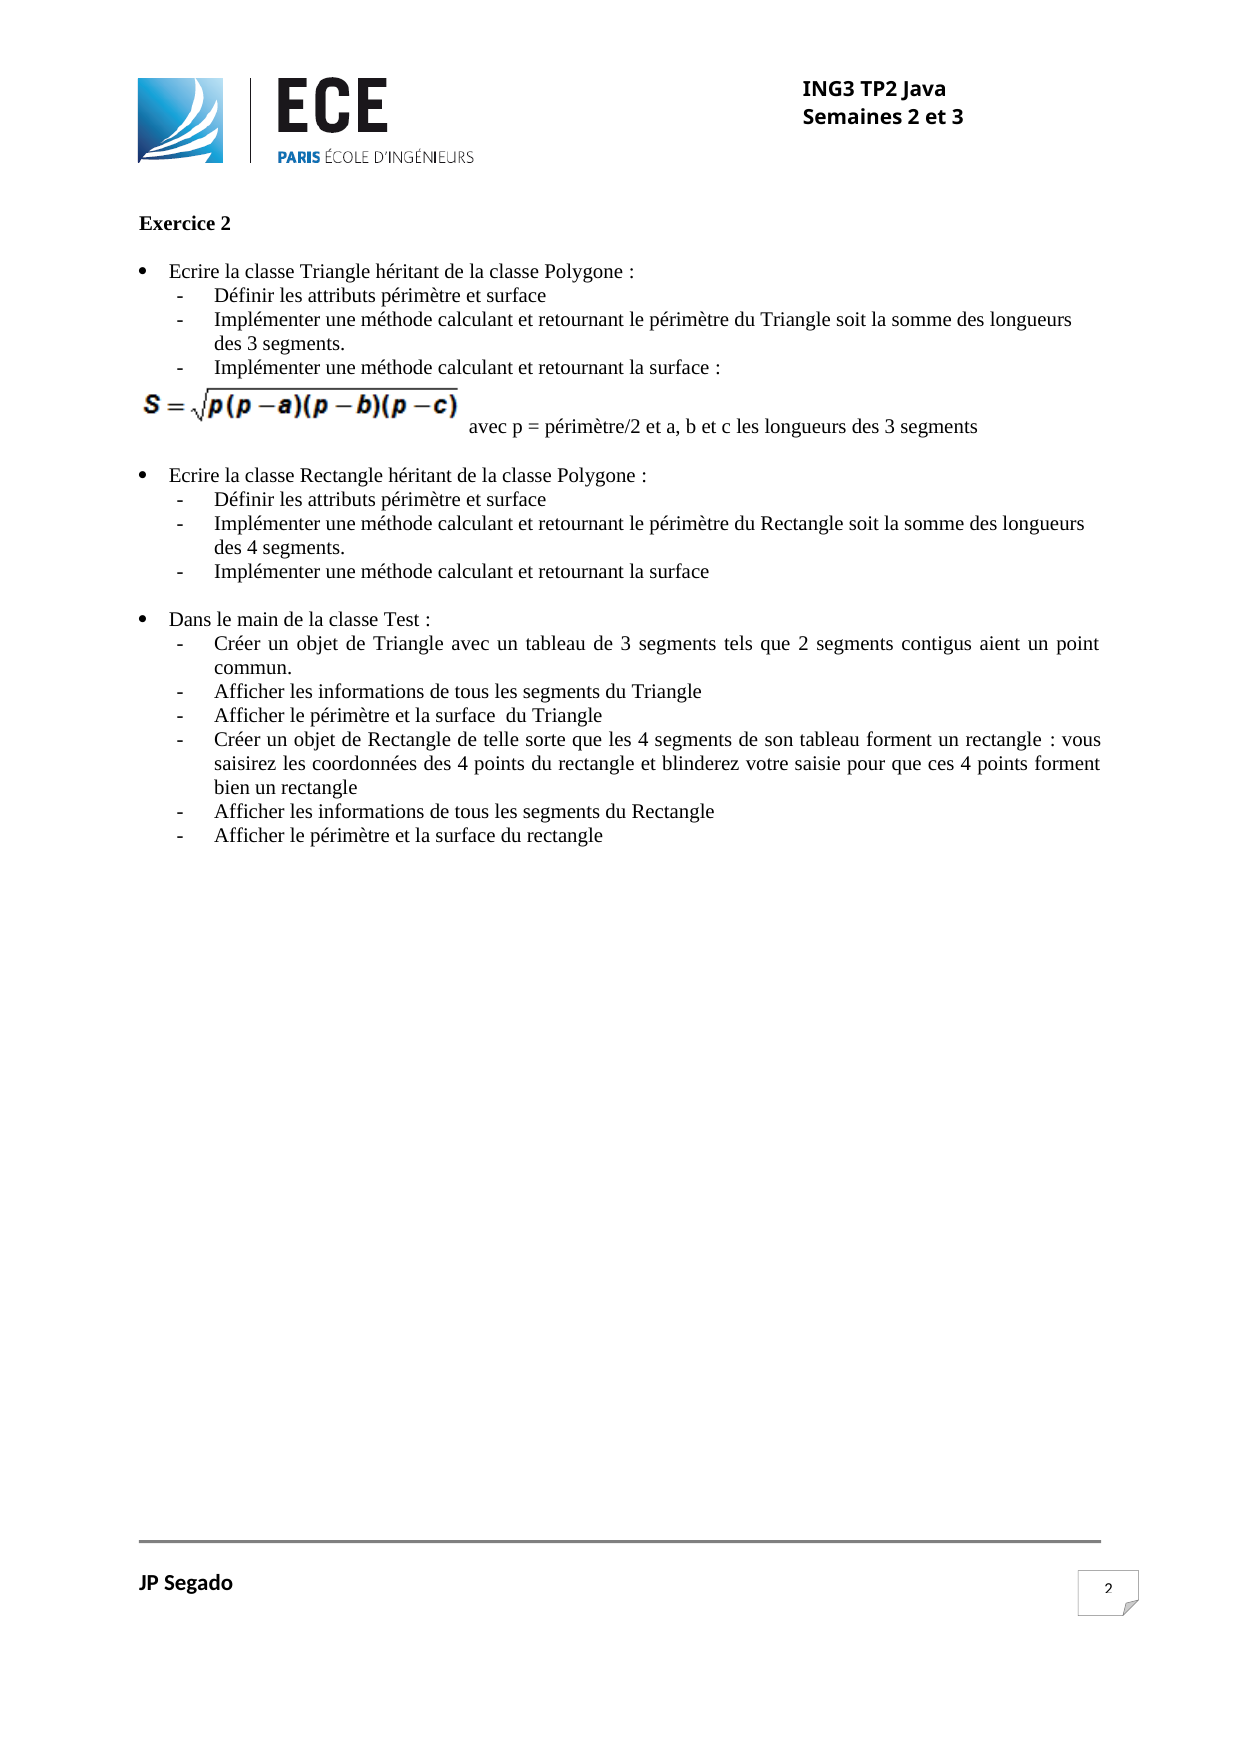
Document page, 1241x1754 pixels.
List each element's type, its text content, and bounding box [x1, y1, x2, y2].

list Implémenter une méthode calculant et retournant le périmètre du Rectangle soit la somme des longueurs des 4 segments. [176, 511, 1101, 559]
list Définir les attributs périmètre et surface [176, 487, 1101, 511]
list Ecrire la classe Triangle héritant de la classe Polygone : [139, 259, 1101, 283]
list Définir les attributs périmètre et surface [176, 283, 1101, 307]
list Créer un objet de Rectangle de telle sorte que les 4 segments de son tableau forment un rectangle : vous saisirez les coordonnées des 4 points du rectangle et blinderez votre saisie pour que ces 4 points forment bien un rectangle [176, 727, 1101, 799]
list Créer un objet de Triangle avec un tableau de 3 segments tels que 2 segments contigus aient un point commun. [176, 631, 1101, 679]
text Exercice 2 [139, 211, 1101, 235]
list Afficher le périmètre et la surface du rectangle [176, 823, 1101, 847]
list Afficher les informations de tous les segments du Triangle [176, 679, 1101, 703]
list Dans le main de la classe Test : [139, 607, 1101, 631]
picture [138, 379, 469, 434]
list Implémenter une méthode calculant et retournant la surface [176, 559, 1101, 583]
list Implémenter une méthode calculant et retournant le périmètre du Triangle soit la somme des longueurs des 3 segments. [176, 307, 1101, 355]
list Afficher les informations de tous les segments du Rectangle [176, 799, 1101, 823]
list Ecrire la classe Rectangle héritant de la classe Polygone : [139, 462, 1101, 487]
list Afficher le périmètre et la surface du Triangle [176, 703, 1101, 727]
list Implémenter une méthode calculant et retournant la surface : [176, 355, 1101, 379]
